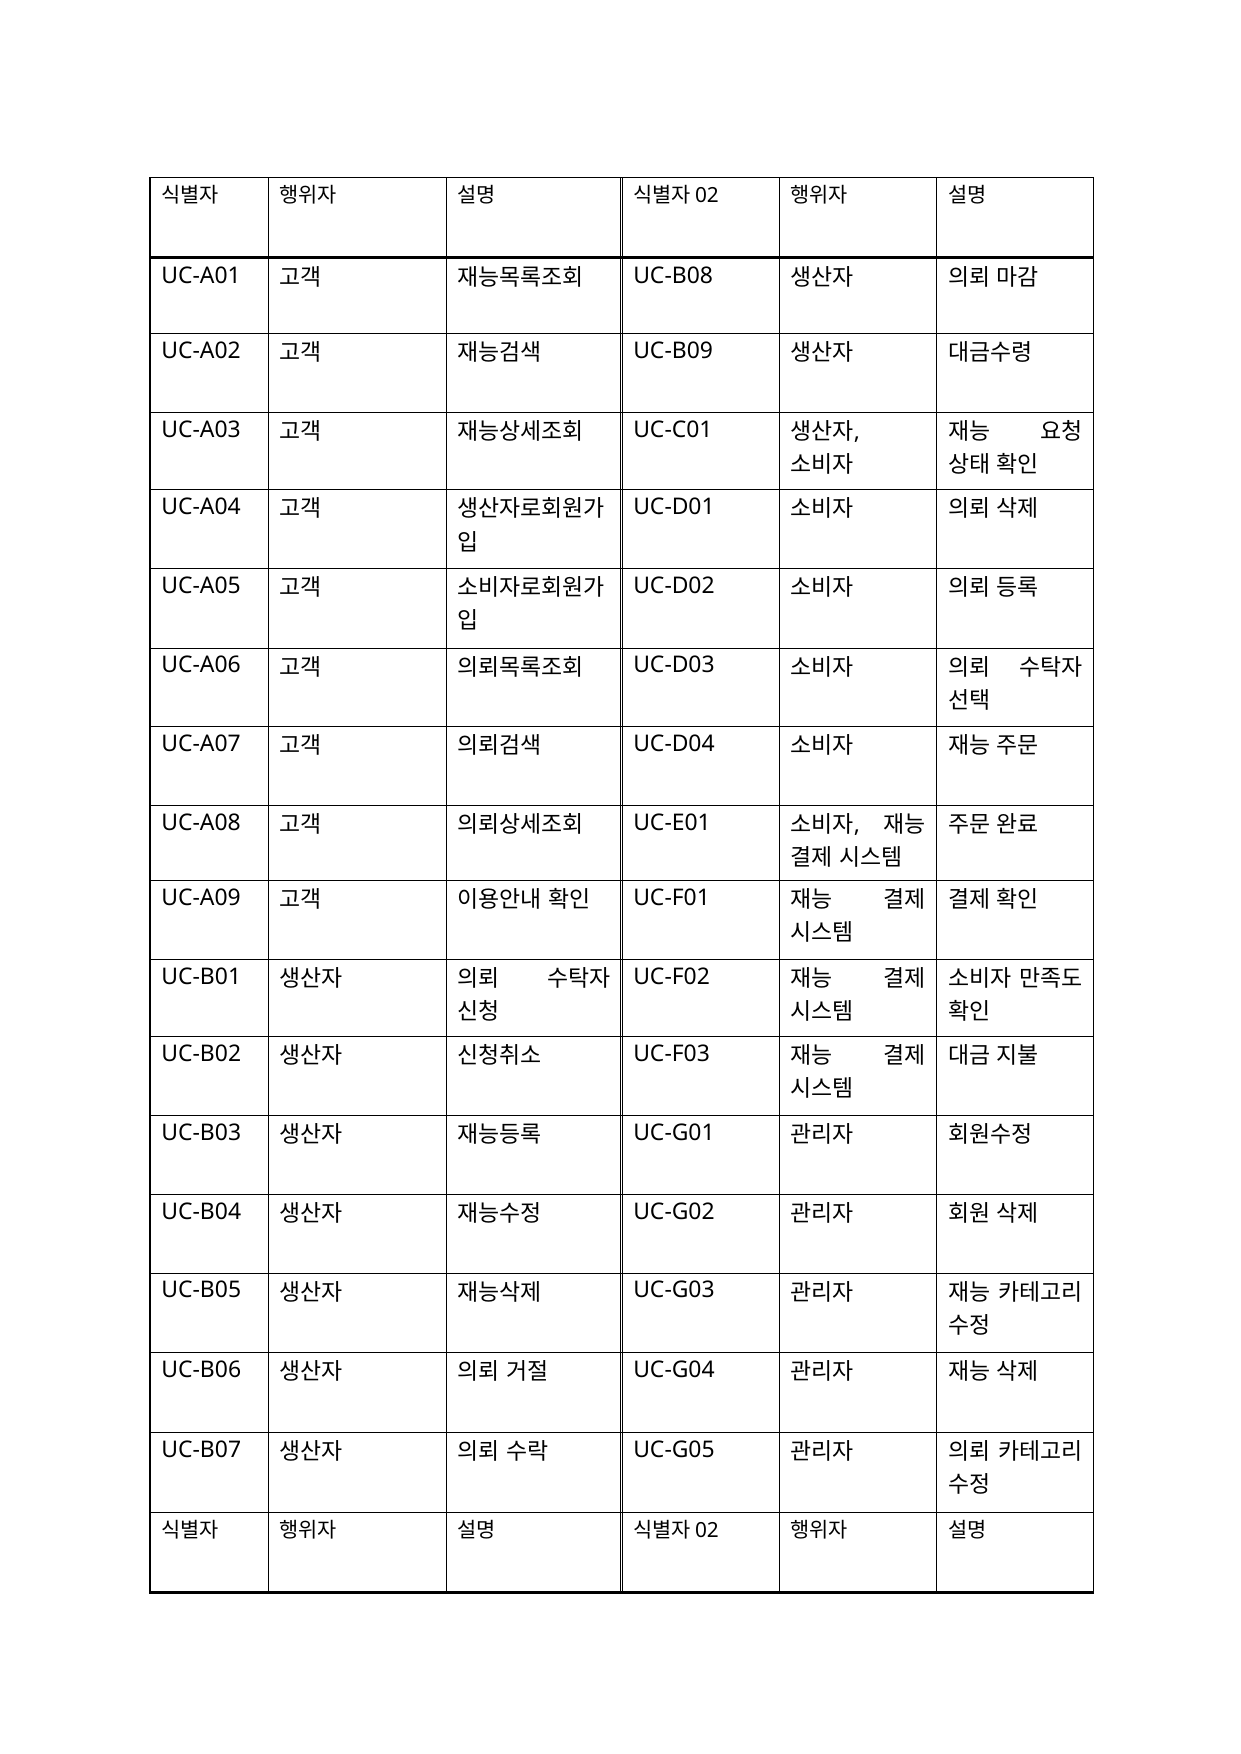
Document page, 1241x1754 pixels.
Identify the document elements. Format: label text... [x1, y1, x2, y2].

table_cell 의뢰 등록 [937, 569, 1093, 647]
table_cell UC-D01 [623, 490, 779, 568]
table_cell 고객 [269, 881, 446, 959]
table_cell 의뢰 수락 [447, 1433, 620, 1512]
table_cell 재능 삭제 [937, 1353, 1093, 1432]
table_cell 주문 완료 [937, 806, 1093, 880]
table_cell 결제 확인 [937, 881, 1093, 959]
table_cell 소비자로회원가입 [447, 569, 620, 647]
table_cell 소비자 만족도 확인 [937, 960, 1093, 1036]
table_cell 의뢰 삭제 [937, 490, 1093, 568]
table_cell UC-F01 [623, 881, 779, 959]
table_cell UC-E01 [623, 806, 779, 880]
table_cell 재능 결제 시스템 [780, 1037, 936, 1115]
table_cell 의뢰목록조회 [447, 649, 620, 726]
table_cell 관리자 [780, 1353, 936, 1432]
table_cell 생산자 [269, 1353, 446, 1432]
table_cell UC-B06 [151, 1353, 268, 1432]
table_cell 재능 결제 시스템 [780, 881, 936, 959]
table_cell 이용안내 확인 [447, 881, 620, 959]
table_cell 재능검색 [447, 334, 620, 412]
table_header 설명 [937, 178, 1093, 256]
table_cell 고객 [269, 490, 446, 568]
table_cell UC-B03 [151, 1116, 268, 1194]
table_cell 생산자 [269, 1037, 446, 1115]
table_cell 고객 [269, 334, 446, 412]
table_cell UC-C01 [623, 413, 779, 489]
table_cell 관리자 [780, 1274, 936, 1352]
table_cell UC-B04 [151, 1195, 268, 1272]
table_cell 관리자 [780, 1433, 936, 1512]
table_cell 생산자로회원가입 [447, 490, 620, 568]
table_cell 의뢰 거절 [447, 1353, 620, 1432]
table_cell 관리자 [780, 1116, 936, 1194]
table_cell 생산자 [780, 259, 936, 333]
table_cell UC-B08 [623, 259, 779, 333]
table_cell 생산자 [269, 1274, 446, 1352]
table_cell 생산자 [269, 960, 446, 1036]
table_cell 생산자 [780, 334, 936, 412]
table_cell 식별자02 [623, 1513, 779, 1591]
table_cell 행위자 [269, 1513, 446, 1591]
table_cell UC-A02 [151, 334, 268, 412]
table_cell 식별자 [151, 1513, 268, 1591]
table_cell 재능수정 [447, 1195, 620, 1272]
table_cell 재능목록조회 [447, 259, 620, 333]
table_cell 회원수정 [937, 1116, 1093, 1194]
table_cell UC-B07 [151, 1433, 268, 1512]
table_cell 생산자 [269, 1195, 446, 1272]
table_cell 의뢰 수탁자 선택 [937, 649, 1093, 726]
table_cell UC-G03 [623, 1274, 779, 1352]
table_cell 설명 [937, 1513, 1093, 1591]
table_cell 관리자 [780, 1195, 936, 1272]
table_cell UC-B02 [151, 1037, 268, 1115]
table_cell 고객 [269, 806, 446, 880]
table_cell UC-A07 [151, 727, 268, 805]
table_cell 고객 [269, 727, 446, 805]
table_cell 고객 [269, 569, 446, 647]
table_cell 고객 [269, 259, 446, 333]
table_cell 소비자 [780, 649, 936, 726]
table_cell 의뢰 카테고리 수정 [937, 1433, 1093, 1512]
table_header 식별자 [151, 178, 268, 256]
table_cell 소비자, 재능 결제 시스템 [780, 806, 936, 880]
table_cell UC-F02 [623, 960, 779, 1036]
table_cell 설명 [447, 1513, 620, 1591]
table_cell 고객 [269, 413, 446, 489]
table_cell 생산자 [269, 1116, 446, 1194]
table_cell UC-G05 [623, 1433, 779, 1512]
table_cell 회원 삭제 [937, 1195, 1093, 1272]
table_cell UC-D04 [623, 727, 779, 805]
table_cell UC-A04 [151, 490, 268, 568]
table_header 설명 [447, 178, 620, 256]
table_cell UC-B05 [151, 1274, 268, 1352]
table_header 식별자02 [623, 178, 779, 256]
table_cell 재능 요청 상태 확인 [937, 413, 1093, 489]
table_cell 재능 카테고리 수정 [937, 1274, 1093, 1352]
table_cell 의뢰검색 [447, 727, 620, 805]
table_cell 소비자 [780, 727, 936, 805]
table_cell UC-F03 [623, 1037, 779, 1115]
table_cell 소비자 [780, 569, 936, 647]
table_cell 재능 주문 [937, 727, 1093, 805]
table_cell 신청취소 [447, 1037, 620, 1115]
table_cell UC-A05 [151, 569, 268, 647]
table_header 행위자 [269, 178, 446, 256]
table_cell 생산자, 소비자 [780, 413, 936, 489]
table_header 행위자 [780, 178, 936, 256]
table_cell 생산자 [269, 1433, 446, 1512]
table_cell UC-B01 [151, 960, 268, 1036]
table_cell UC-G04 [623, 1353, 779, 1432]
table_cell UC-A09 [151, 881, 268, 959]
table_cell 고객 [269, 649, 446, 726]
table_cell 행위자 [780, 1513, 936, 1591]
table_cell UC-A03 [151, 413, 268, 489]
table_cell UC-D02 [623, 569, 779, 647]
table_cell UC-B09 [623, 334, 779, 412]
table_cell UC-A01 [151, 259, 268, 333]
table_cell 소비자 [780, 490, 936, 568]
table_cell UC-G01 [623, 1116, 779, 1194]
table_cell UC-A08 [151, 806, 268, 880]
table_cell 재능삭제 [447, 1274, 620, 1352]
table_cell 대금 지불 [937, 1037, 1093, 1115]
table_cell UC-D03 [623, 649, 779, 726]
table_cell 의뢰 마감 [937, 259, 1093, 333]
table_cell 재능상세조회 [447, 413, 620, 489]
table_cell UC-A06 [151, 649, 268, 726]
table_cell 의뢰 수탁자 신청 [447, 960, 620, 1036]
table_cell 재능 결제 시스템 [780, 960, 936, 1036]
table_cell 의뢰상세조회 [447, 806, 620, 880]
table_cell 재능등록 [447, 1116, 620, 1194]
table_cell UC-G02 [623, 1195, 779, 1272]
table_cell 대금수령 [937, 334, 1093, 412]
